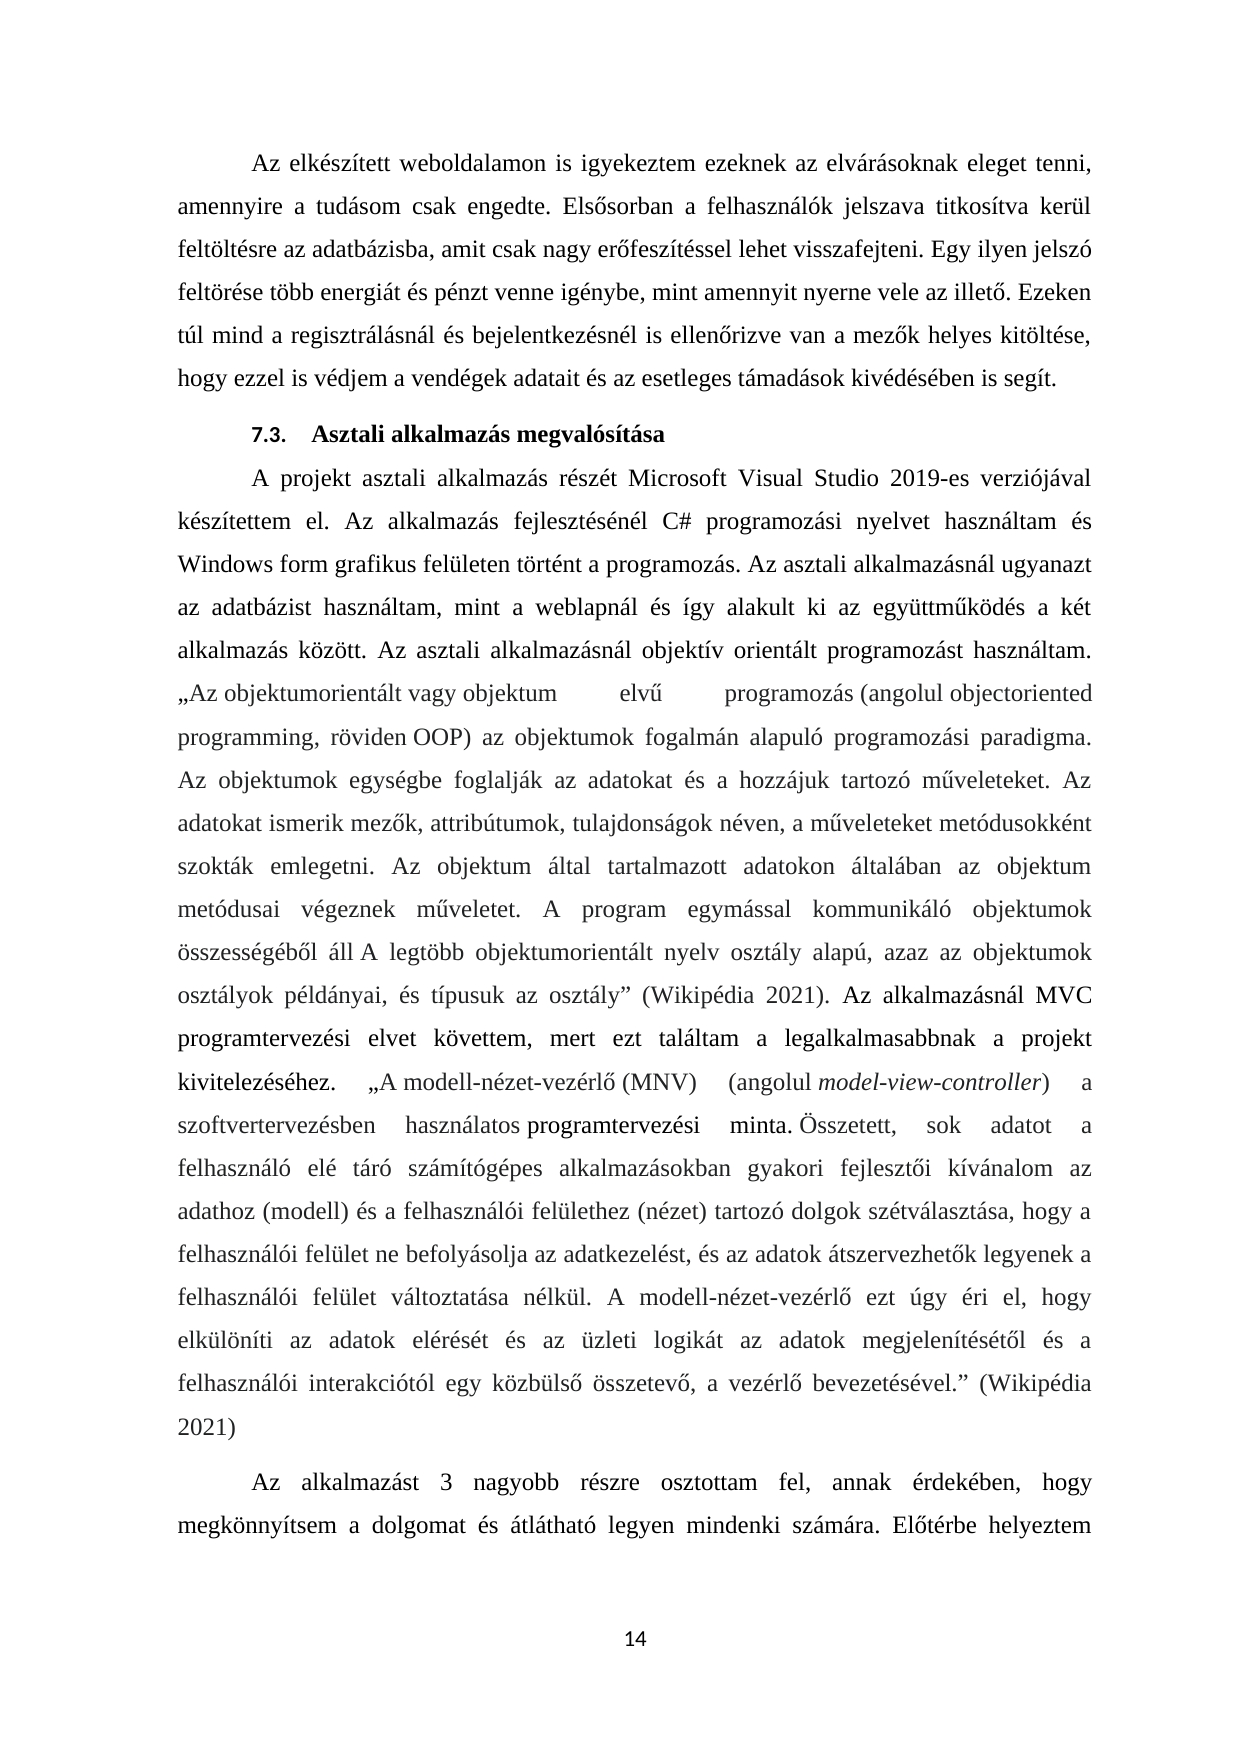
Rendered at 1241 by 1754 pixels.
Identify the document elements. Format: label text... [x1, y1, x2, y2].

text Az elkészített weboldalamon is igyekeztem ezeknek az elvárásoknak eleget tenni, amennyire a tudásom csak engedte. Elsősorban a felhasználók jelszava titkosítva kerül feltöltésre az adatbázisba, amit csak nagy erőfeszítéssel lehet visszafejteni. Egy ilyen jelszó feltörése több energiát és pénzt venne igénybe, mint amennyit nyerne vele az illető. Ezeken túl mind a regisztrálásnál és bejelentkezésnél is ellenőrizve van a mezők helyes kitöltése, hogy ezzel is védjem a vendégek adatait és az esetleges támadások kivédésében is segít. [177, 1118, 1092, 1362]
text A mai világban egyre elterjedtebbek a kibertámadások. Egyre többen élnek vissza a számítógépes technika fejlődésével és azzal, hogy az életünkben napról napra nagyobb mértékben vagyunk össze kapcsolva a többi emberrel és az internettel. Ezért is kell nagy figyelmet fordítani arra, hogy egy oldal felhasználóinak adatai biztonságban legyenek és ne kerüljenek ki publikus oldalakra, hanem csak az arra jogosultak tudják kezelni azokat. [177, 889, 1092, 1091]
subtitle Asztali alkalmazás megvalósítása [251, 1389, 1092, 1418]
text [177, 1433, 1092, 1591]
subtitle Weboldal biztonsági intézkedései [251, 846, 1092, 875]
picture [418, 147, 822, 671]
